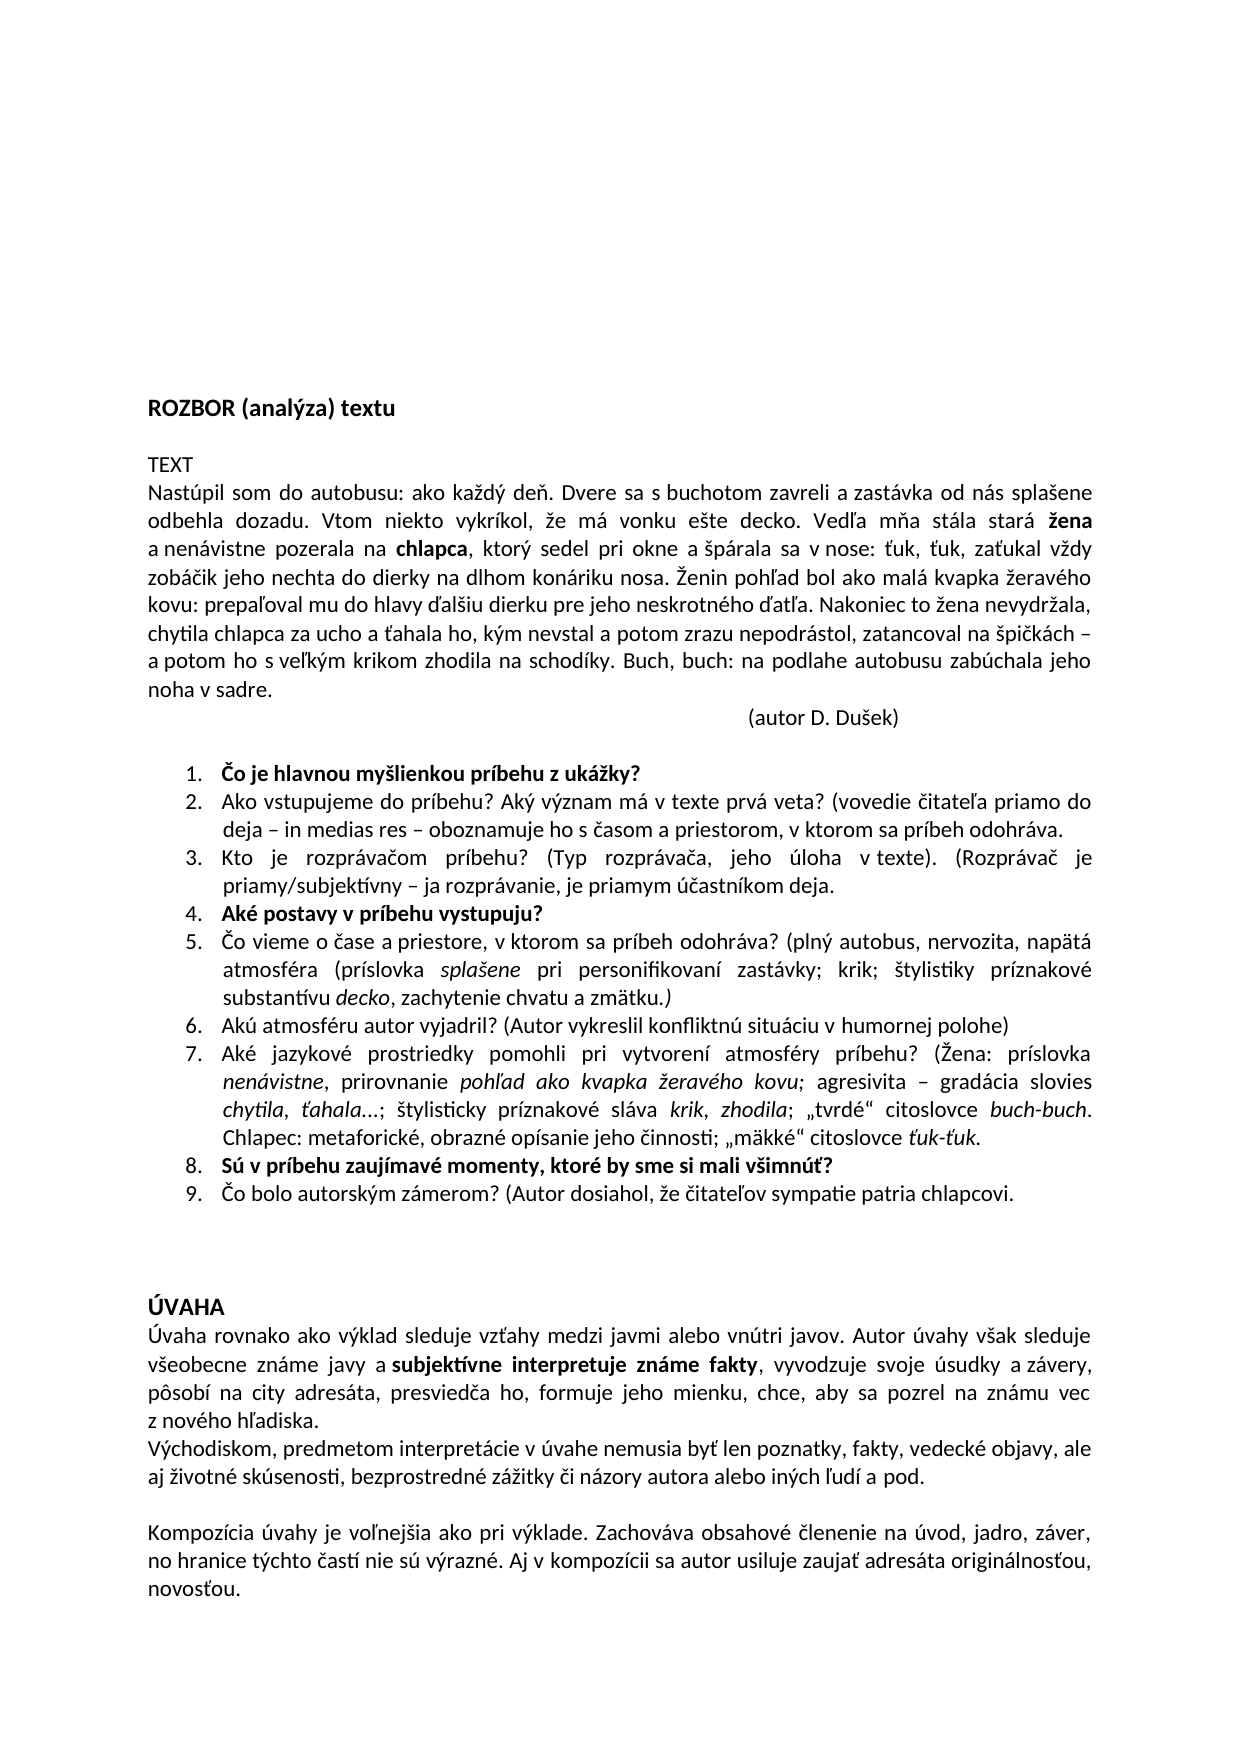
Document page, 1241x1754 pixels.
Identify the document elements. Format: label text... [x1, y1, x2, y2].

list Akú atmosféru autor vyjadril? (Autor vykreslil konfliktnú situáciu v humornej polohe) [185, 1011, 1093, 1039]
text Kompozícia úvahy je voľnejšia ako pri výklade. Zachováva obsahové členenie na úvod, jadro, záver, no hranice týchto častí nie sú výrazné. Aj v kompozícii sa autor usiluje zaujať adresáta originálnosťou, novosťou. [148, 1518, 1093, 1602]
list Aké jazykové prostriedky pomohli pri vytvorení atmosféry príbehu? (Žena: príslovka nenávistne, prirovnanie pohľad ako kvapka žeravého kovu; agresivita – gradácia slovies chytila, ťahala...; štylisticky príznakové sláva krik, zhodila; „tvrdé“ citoslovce buch-buch. Chlapec: metaforické, obrazné opísanie jeho činnosti; „mäkké“ citoslovce ťuk-ťuk. [185, 1039, 1093, 1151]
list Ako vstupujeme do príbehu? Aký význam má v texte prvá veta? (vovedie čitateľa priamo do deja – in medias res – oboznamuje ho s časom a priestorom, v ktorom sa príbeh odohráva. [185, 787, 1093, 843]
list Čo vieme o čase a priestore, v ktorom sa príbeh odohráva? (plný autobus, nervozita, napätá atmosféra (príslovka splašene pri personifikovaní zastávky; krik; štylistiky príznakové substantívu decko, zachytenie chvatu a zmätku.) [185, 927, 1093, 1011]
list Sú v príbehu zaujímavé momenty, ktoré by sme si mali všimnúť? [185, 1151, 1093, 1179]
list Čo bolo autorským zámerom? (Autor dosiahol, že čitateľov sympatie patria chlapcovi. [185, 1179, 1093, 1207]
list Aké postavy v príbehu vystupuju? [185, 899, 1093, 927]
text Úvaha rovnako ako výklad sleduje vzťahy medzi javmi alebo vnútri javov. Autor úvahy však sleduje všeobecne známe javy a subjektívne interpretuje známe fakty, vyvodzuje svoje úsudky a závery, pôsobí na city adresáta, presviedča ho, formuje jeho mienku, chce, aby sa pozrel na známu vec z nového hľadiska. [148, 1322, 1093, 1434]
text ROZBOR (analýza) textu [148, 392, 1093, 422]
list Kto je rozprávačom príbehu? (Typ rozprávača, jeho úloha v texte). (Rozprávač je priamy/subjektívny – ja rozprávanie, je priamym účastníkom deja. [185, 843, 1093, 899]
text ÚVAHA [148, 1291, 1093, 1322]
list Čo je hlavnou myšlienkou príbehu z ukážky? [185, 759, 1093, 787]
text Nastúpil som do autobusu: ako každý deň. Dvere sa s buchotom zavreli a zastávka od nás splašene odbehla dozadu. Vtom niekto vykríkol, že má vonku ešte decko. Vedľa mňa stála stará žena a nenávistne pozerala na chlapca, ktorý sedel pri okne a špárala sa v nose: ťuk, ťuk, zaťukal vždy zobáčik jeho nechta do dierky na dlhom konáriku nosa. Ženin pohľad bol ako malá kvapka žeravého kovu: prepaľoval mu do hlavy ďalšiu dierku pre jeho neskrotného ďatľa. Nakoniec to žena nevydržala, chytila chlapca za ucho a ťahala ho, kým nevstal a potom zrazu nepodrástol, zatancoval na špičkách – a potom ho s veľkým krikom zhodila na schodíky. Buch, buch: na podlahe autobusu zabúchala jeho noha v sadre. [148, 478, 1093, 703]
text Východiskom, predmetom interpretácie v úvahe nemusia byť len poznatky, fakty, vedecké objavy, ale aj životné skúsenosti, bezprostredné zážitky či názory autora alebo iných ľudí a pod. [148, 1434, 1093, 1490]
text TEXT [148, 451, 1093, 478]
text (autor D. Dušek) [148, 703, 1093, 731]
